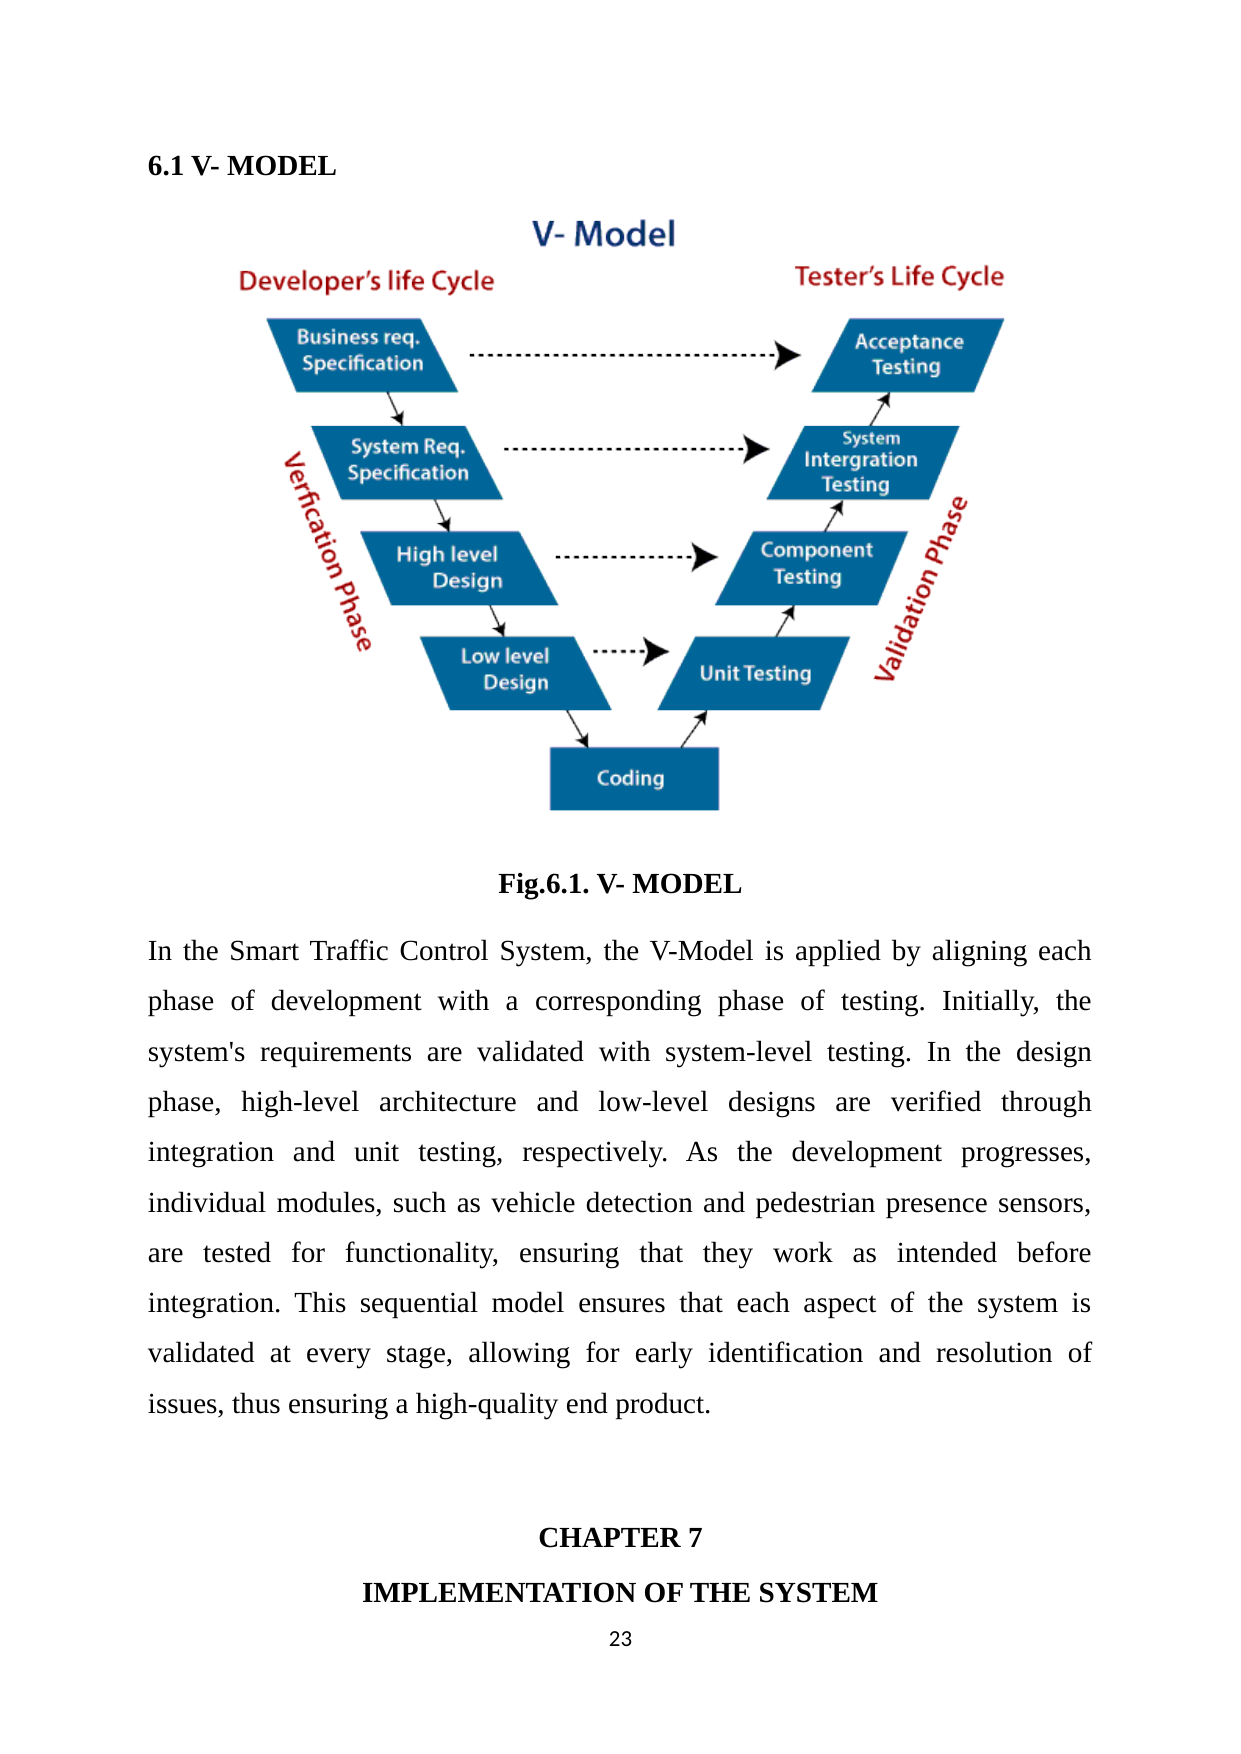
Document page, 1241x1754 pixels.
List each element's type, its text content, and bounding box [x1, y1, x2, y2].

text IMPLEMENTATION OF THE SYSTEM [148, 1575, 1093, 1609]
text CHAPTER 7 [148, 1520, 1093, 1553]
text 6.1 V- MODEL [148, 148, 1093, 181]
text Fig.6.1. V- MODEL [148, 866, 1093, 900]
picture [229, 210, 1011, 836]
text In the Smart Traffic Control System, the V-Model is applied by aligning each phase of development with a corresponding phase of testing. Initially, the system's requirements are validated with system-level testing. In the design phase, high-level architecture and low-level designs are verified through integration and unit testing, respectively. As the development progresses, individual modules, such as vehicle detection and pedestrian presence sensors, are tested for functionality, ensuring that they work as intended before integration. This sequential model ensures that each aspect of the system is validated at every stage, allowing for early identification and resolution of issues, thus ensuring a high-quality end product. [148, 933, 1093, 1419]
